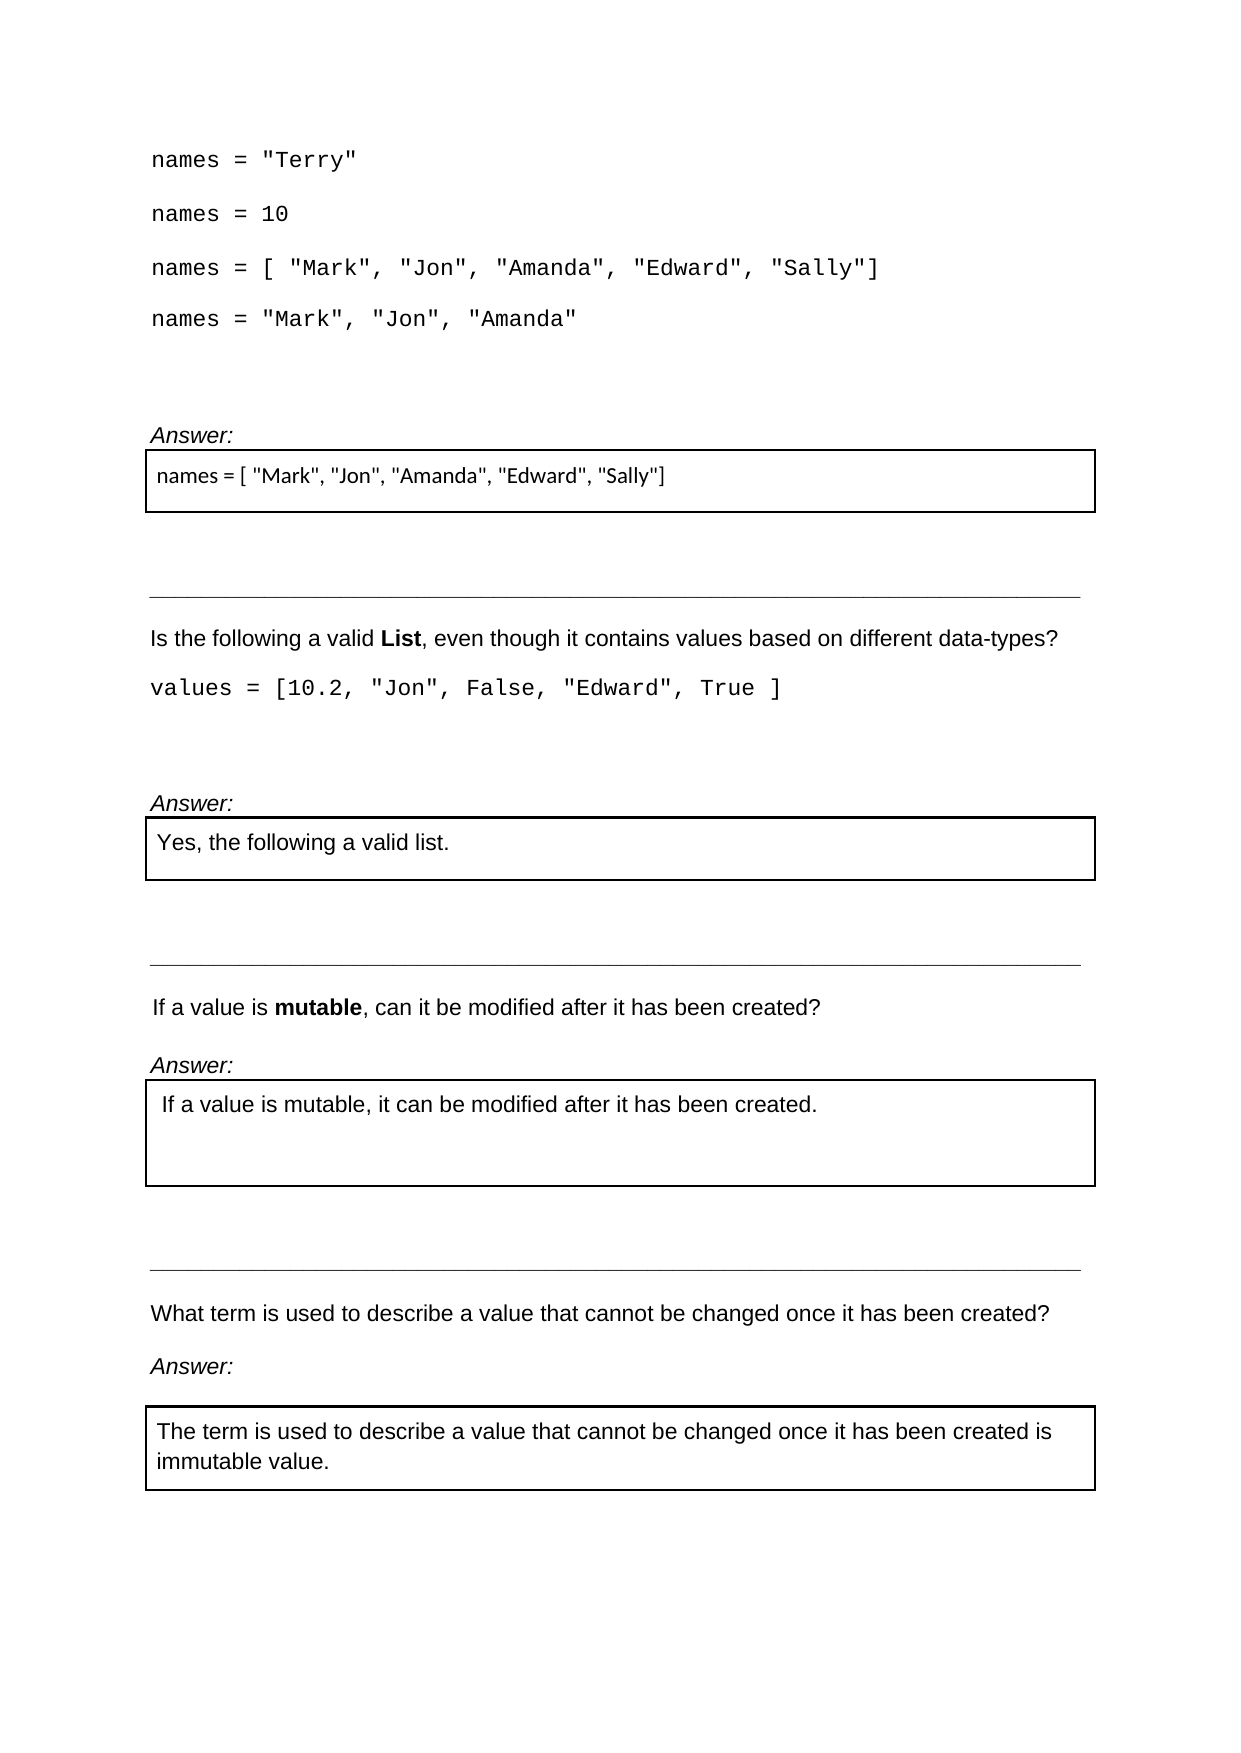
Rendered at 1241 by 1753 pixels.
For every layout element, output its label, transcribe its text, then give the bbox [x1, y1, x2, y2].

text _________________________________________________________________________ If a value is mutable, can it be modified after it has been created? [150, 942, 1082, 1021]
text _________________________________________________________________________ What term is used to describe a value that cannot be changed once it has been created? Answer: [150, 1247, 1082, 1379]
text Answer: [150, 790, 1094, 816]
table_header If a value is mutable, it can be modified after it has been created. [147, 1081, 1094, 1185]
text names = 10 [151, 202, 1094, 228]
text Answer: [150, 422, 1094, 448]
text names = [ "Mark", "Jon", "Amanda", "Edward", "Sally"] names = "Mark", "Jon", "Amanda" [151, 256, 893, 333]
text Answer: [150, 1052, 1094, 1079]
table_header Yes, the following a valid list. [147, 819, 1094, 879]
table_header The term is used to describe a value that cannot be changed once it has been created is immutable value. [147, 1408, 1094, 1489]
table_header names = [ "Mark", "Jon", "Amanda", "Edward", "Sally"] [147, 451, 1094, 511]
text _________________________________________________________________________ Is the following a valid List, even though it contains values based on different data-types? values = [10.2, "Jon", False, "Edward", True ] [149, 574, 1082, 702]
text names = "Terry" [151, 148, 1094, 174]
